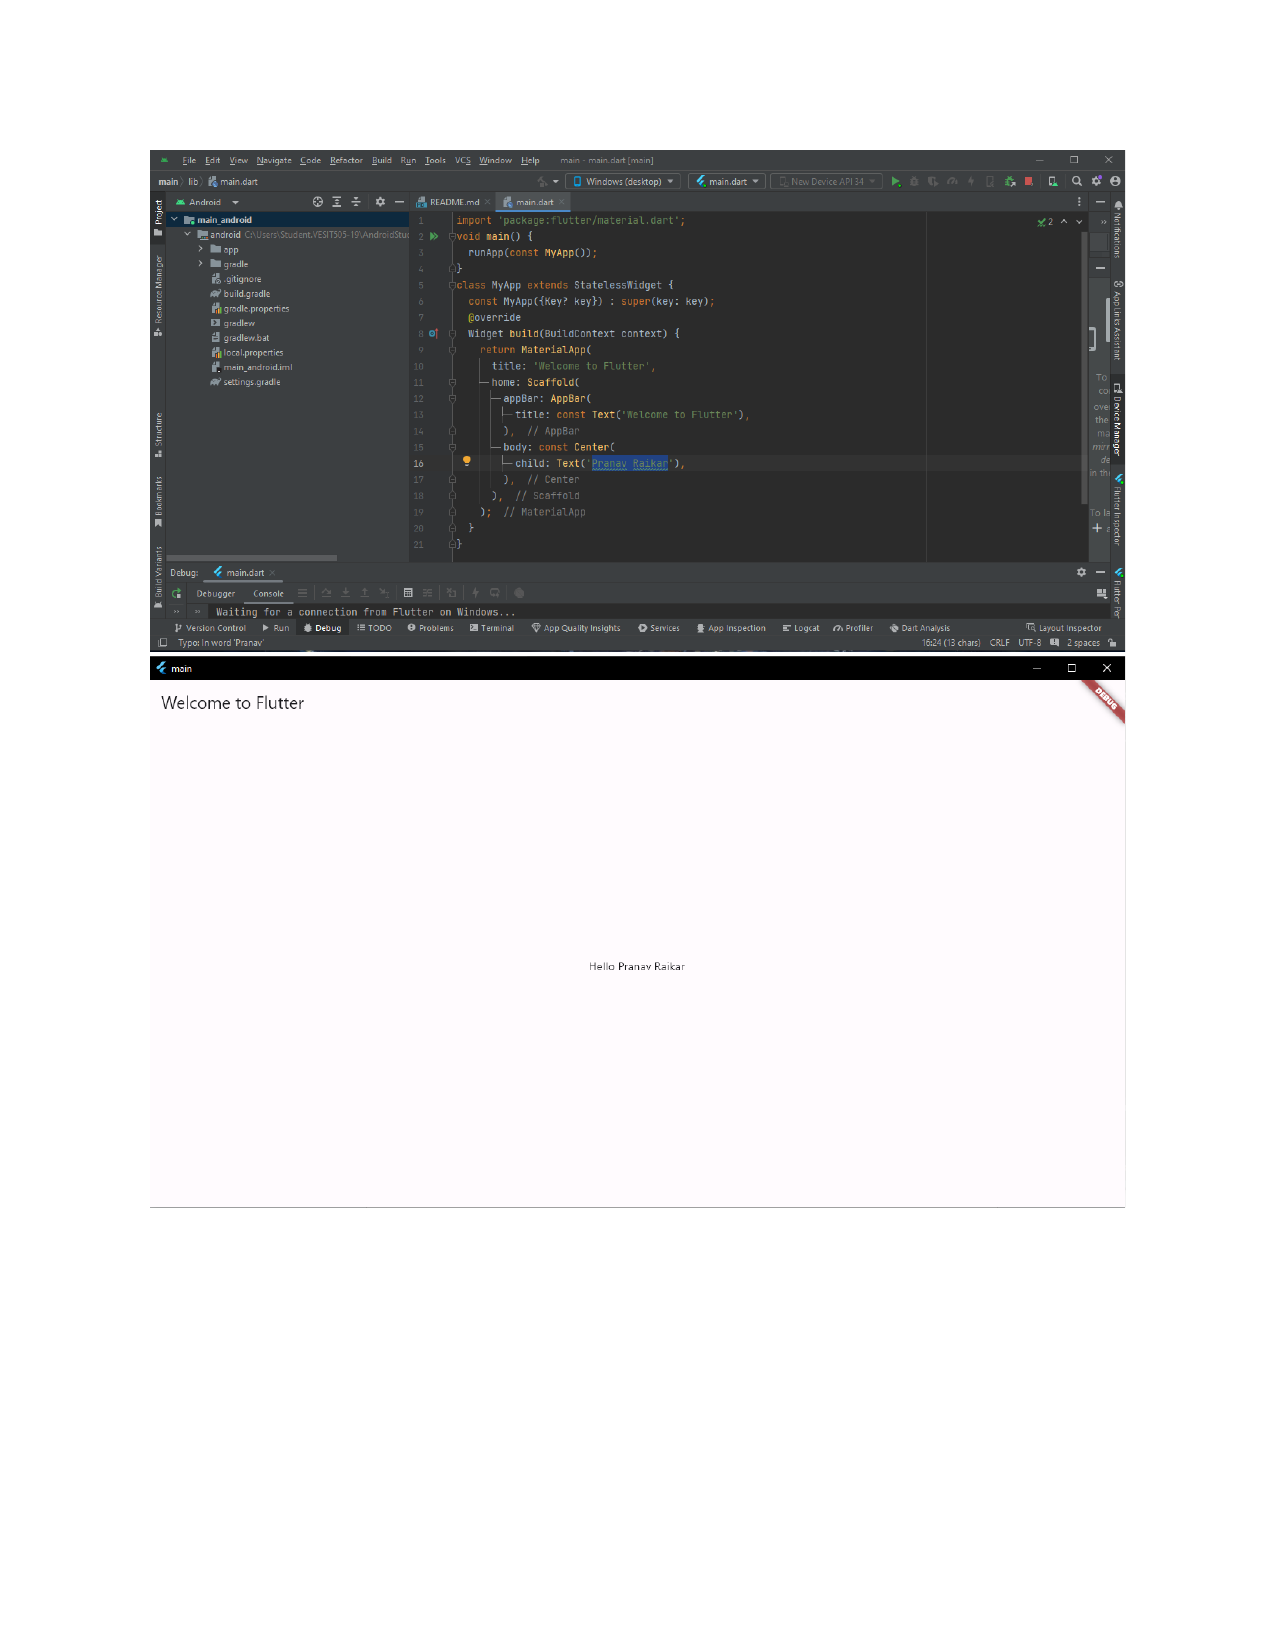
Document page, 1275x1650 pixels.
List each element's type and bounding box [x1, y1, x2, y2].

picture [150, 656, 1125, 1208]
picture [150, 150, 1125, 652]
